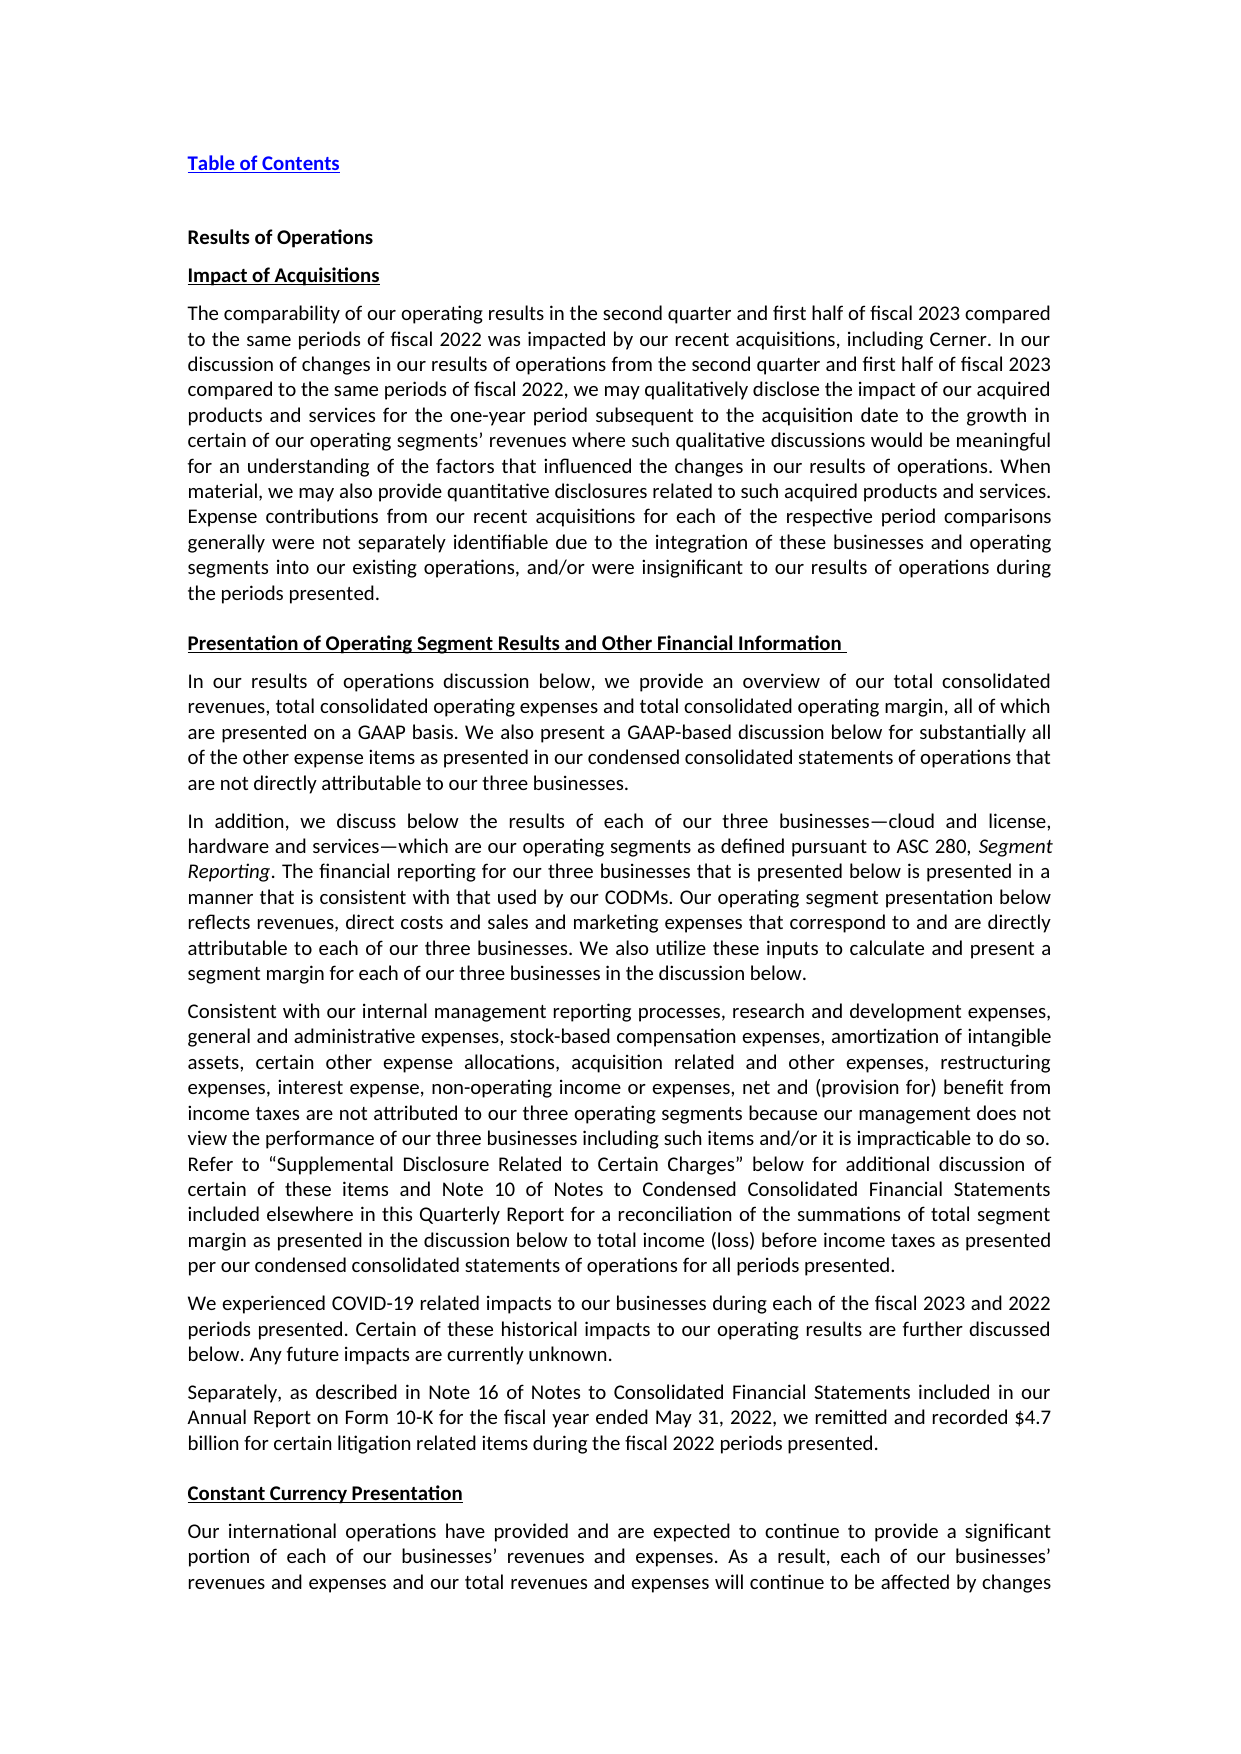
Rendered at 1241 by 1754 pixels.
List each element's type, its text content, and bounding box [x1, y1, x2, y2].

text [187, 1518, 1053, 1594]
text The comparability of our operating results in the second quarter and first half of fiscal 2023 compared to the same periods of fiscal 2022 was impacted by our recent acquisitions, including Cerner. In our discussion of changes in our results of operations from the second quarter and first half of fiscal 2023 compared to the same periods of fiscal 2022, we may qualitatively disclose the impact of our acquired products and services for the one-year period subsequent to the acquisition date to the growth in certain of our operating segments’ revenues where such qualitative discussions would be meaningful for an understanding of the factors that influenced the changes in our results of operations. When material, we may also provide quantitative disclosures related to such acquired products and services. Expense contributions from our recent acquisitions for each of the respective period comparisons generally were not separately identifiable due to the integration of these businesses and operating segments into our existing operations, and/or were insignificant to our results of operations during the periods presented. [187, 300, 1053, 605]
text Consistent with our internal management reporting processes, research and development expenses, general and administrative expenses, stock-based compensation expenses, amortization of intangible assets, certain other expense allocations, acquisition related and other expenses, restructuring expenses, interest expense, non-operating income or expenses, net and (provision for) benefit from income taxes are not attributed to our three operating segments because our management does not view the performance of our three businesses including such items and/or it is impracticable to do so. Refer to “Supplemental Disclosure Related to Certain Charges” below for additional discussion of certain of these items and Note 10 of Notes to Condensed Consolidated Financial Statements included elsewhere in this Quarterly Report for a reconciliation of the summations of total segment margin as presented in the discussion below to total income (loss) before income taxes as presented per our condensed consolidated statements of operations for all periods presented. [187, 998, 1053, 1278]
text Impact of Acquisitions [187, 262, 1053, 288]
text Separately, as described in Note 16 of Notes to Consolidated Financial Statements included in our Annual Report on Form 10-K for the fiscal year ended May 31, 2022, we remitted and recorded $4.7 billion for certain litigation related items during the fiscal 2022 periods presented. [187, 1379, 1053, 1455]
text In our results of operations discussion below, we provide an overview of our total consolidated revenues, total consolidated operating expenses and total consolidated operating margin, all of which are presented on a GAAP basis. We also present a GAAP-based discussion below for substantially all of the other expense items as presented in our condensed consolidated statements of operations that are not directly attributable to our three businesses. [187, 668, 1053, 795]
text Constant Currency Presentation [187, 1480, 1053, 1506]
text Results of Operations [187, 224, 1053, 250]
text Presentation of Operating Segment Results and Other Financial Information [187, 630, 1053, 656]
text In addition, we discuss below the results of each of our three businesses—cloud and license, hardware and services—which are our operating segments as defined pursuant to ASC 280, Segment Reporting. The financial reporting for our three businesses that is presented below is presented in a manner that is consistent with that used by our CODMs. Our operating segment presentation below reflects revenues, direct costs and sales and marketing expenses that correspond to and are directly attributable to each of our three businesses. We also utilize these inputs to calculate and present a segment margin for each of our three businesses in the discussion below. [187, 808, 1053, 986]
text Table of Contents [187, 150, 1053, 175]
text We experienced COVID-19 related impacts to our businesses during each of the fiscal 2023 and 2022 periods presented. Certain of these historical impacts to our operating results are further discussed below. Any future impacts are currently unknown. [187, 1290, 1053, 1367]
